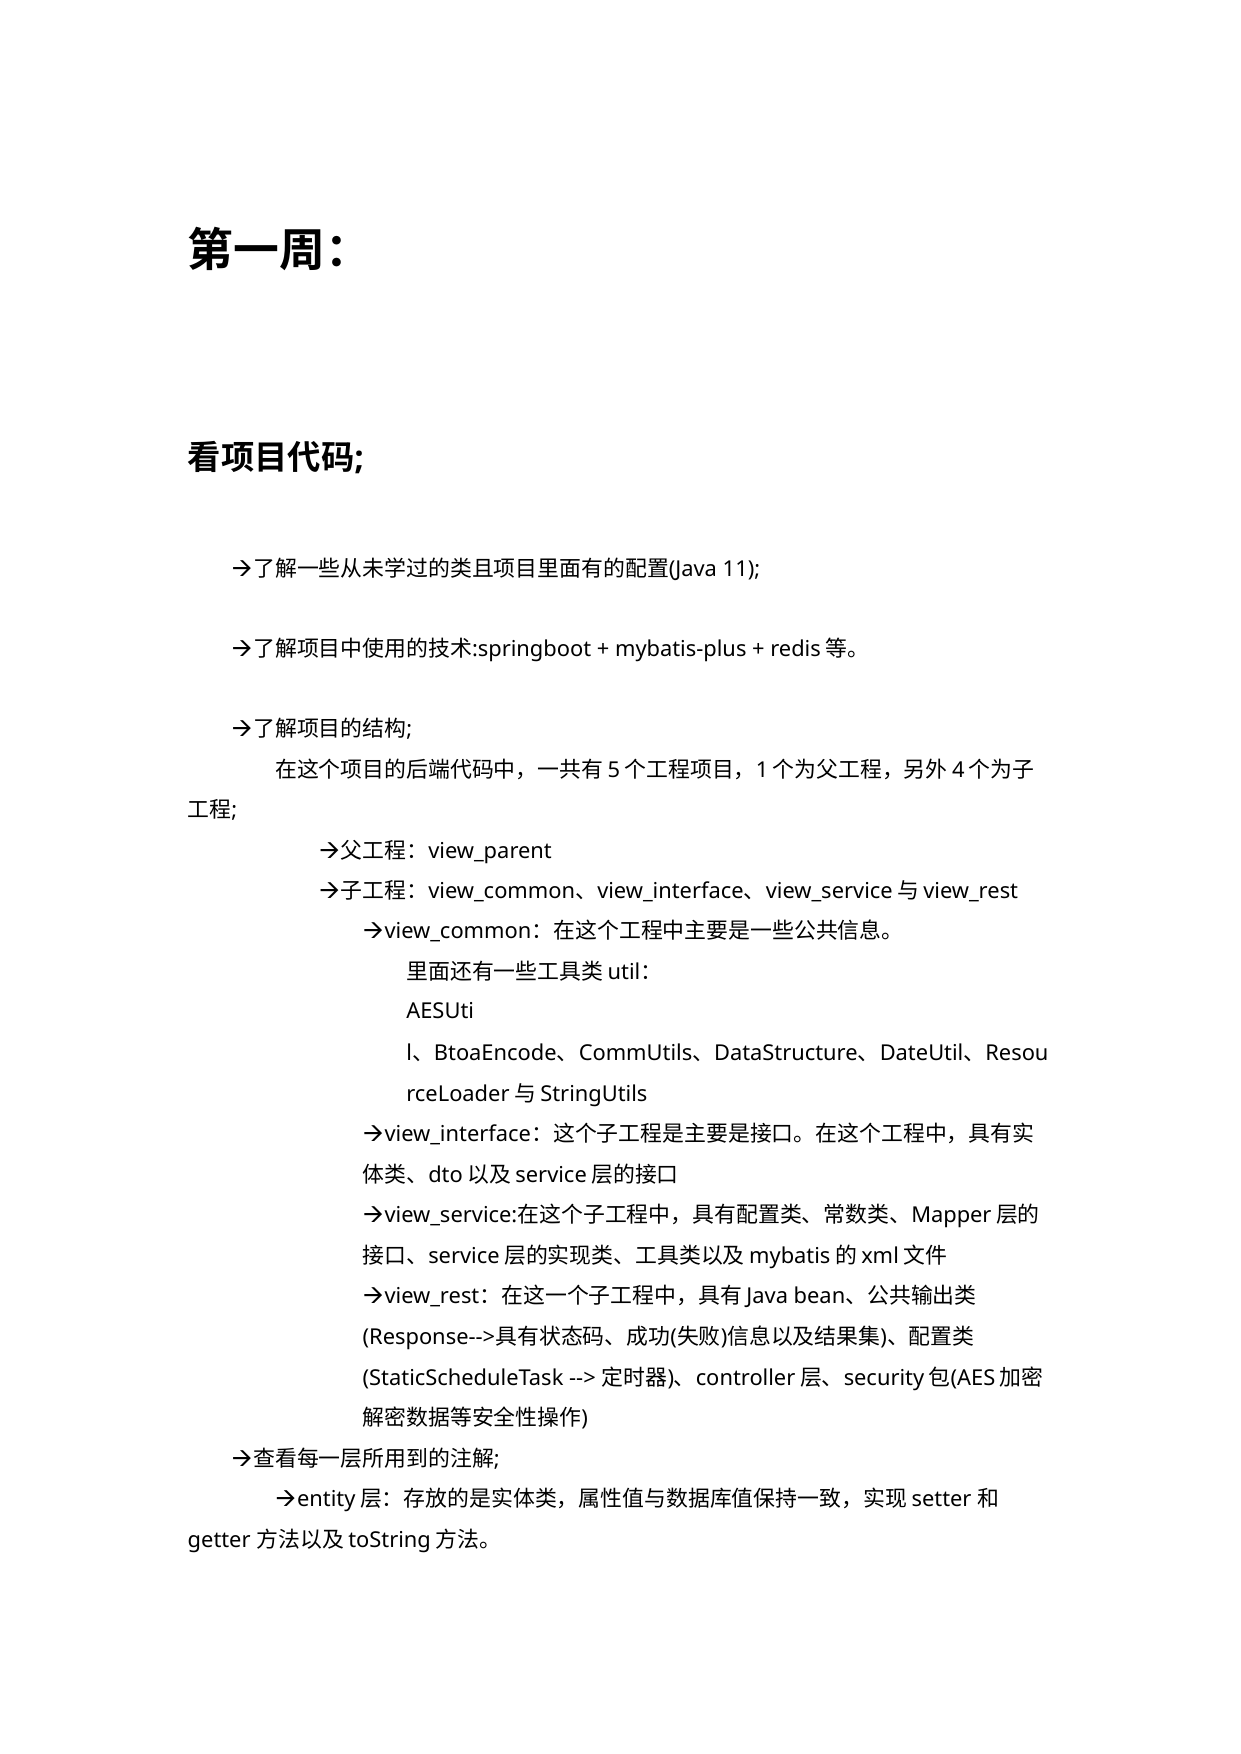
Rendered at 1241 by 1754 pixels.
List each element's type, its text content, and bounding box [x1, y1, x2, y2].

text view_interface：这个子工程是主要是接口。在这个工程中，具有实体类、dto以及service层的接口 [362, 1116, 1053, 1189]
text entity层：存放的是实体类，属性值与数据库值保持一致，实现 setter 和 getter 方法以及toString方法。 [187, 1481, 1053, 1554]
subtitle 第一周： [187, 197, 1053, 295]
text 查看每一层所用到的注解; [187, 1440, 1053, 1473]
text 父工程：view_parent [187, 832, 1053, 865]
text 在这个项目的后端代码中，一共有5个工程项目，1个为父工程，另外4个为子工程; [187, 751, 1053, 824]
text 里面还有一些工具类util：AESUtil、BtoaEncode、CommUtils、DataStructure、DateUtil、ResourceLoader与StringUtils [406, 953, 1053, 1108]
subtitle 看项目代码; [187, 423, 1053, 488]
text 了解项目的结构; [187, 711, 1053, 743]
text view_common：在这个工程中主要是一些公共信息。 [187, 913, 1053, 946]
text 子工程：view_common、view_interface、view_service与view_rest [187, 873, 1053, 905]
text view_service:在这个子工程中，具有配置类、常数类、Mapper层的接口、service层的实现类、工具类以及mybatis的xml文件 [362, 1197, 1053, 1270]
text 了解项目中使用的技术:springboot + mybatis-plus + redis等。 [187, 631, 1053, 663]
text 了解一些从未学过的类且项目里面有的配置(Java 11); [187, 550, 1053, 583]
text view_rest：在这一个子工程中，具有Java bean、公共输出类(Response-->具有状态码、成功(失败)信息以及结果集)、配置类(StaticScheduleTask --> 定时器)、controller层、security包(AES加密解密数据等安全性操作) [362, 1278, 1053, 1432]
